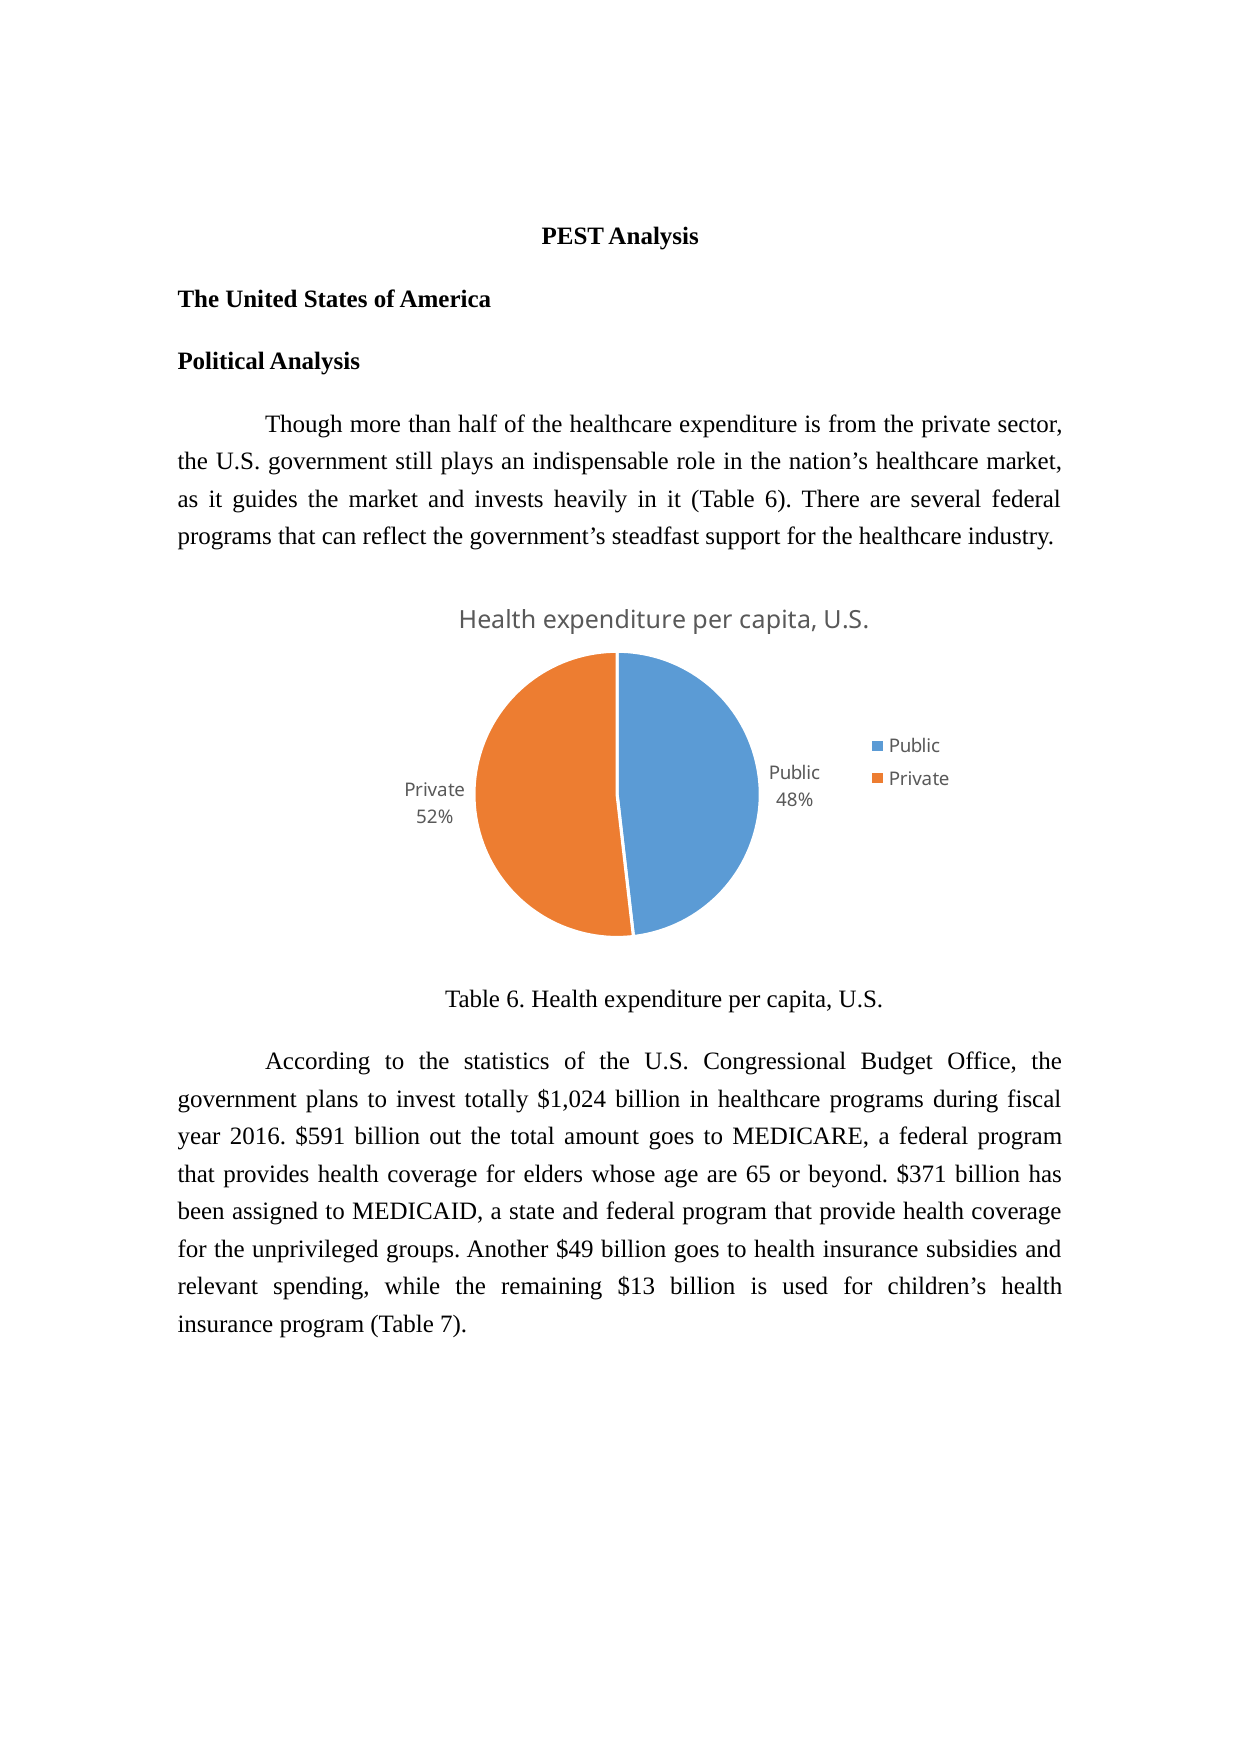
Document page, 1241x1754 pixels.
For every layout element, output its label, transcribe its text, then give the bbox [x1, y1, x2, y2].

text The United States of America [177, 279, 1063, 317]
text Political Analysis [177, 342, 1063, 379]
text Though more than half of the healthcare expenditure is from the private sector, the U.S. government still plays an indispensable role in the nation’s healthcare market, as it guides the market and invests heavily in it (Table 6). There are several federal programs that can reflect the government’s steadfast support for the healthcare industry. [177, 404, 1063, 554]
text Table 6. Health expenditure per capita, U.S. [177, 979, 1063, 1017]
text According to the statistics of the U.S. Congressional Budget Office, the government plans to invest totally $1,024 billion in healthcare programs during fiscal year 2016. $591 billion out the total amount goes to MEDICARE, a federal program that provides health coverage for elders whose age are 65 or beyond. $371 billion has been assigned to MEDICAID, a state and federal program that provide health coverage for the unprivileged groups. Another $49 billion goes to health insurance subsidies and relevant spending, while the remaining $13 billion is used for children’s health insurance program (Table 7). [177, 1042, 1063, 1342]
text PEST Analysis [177, 217, 1063, 254]
